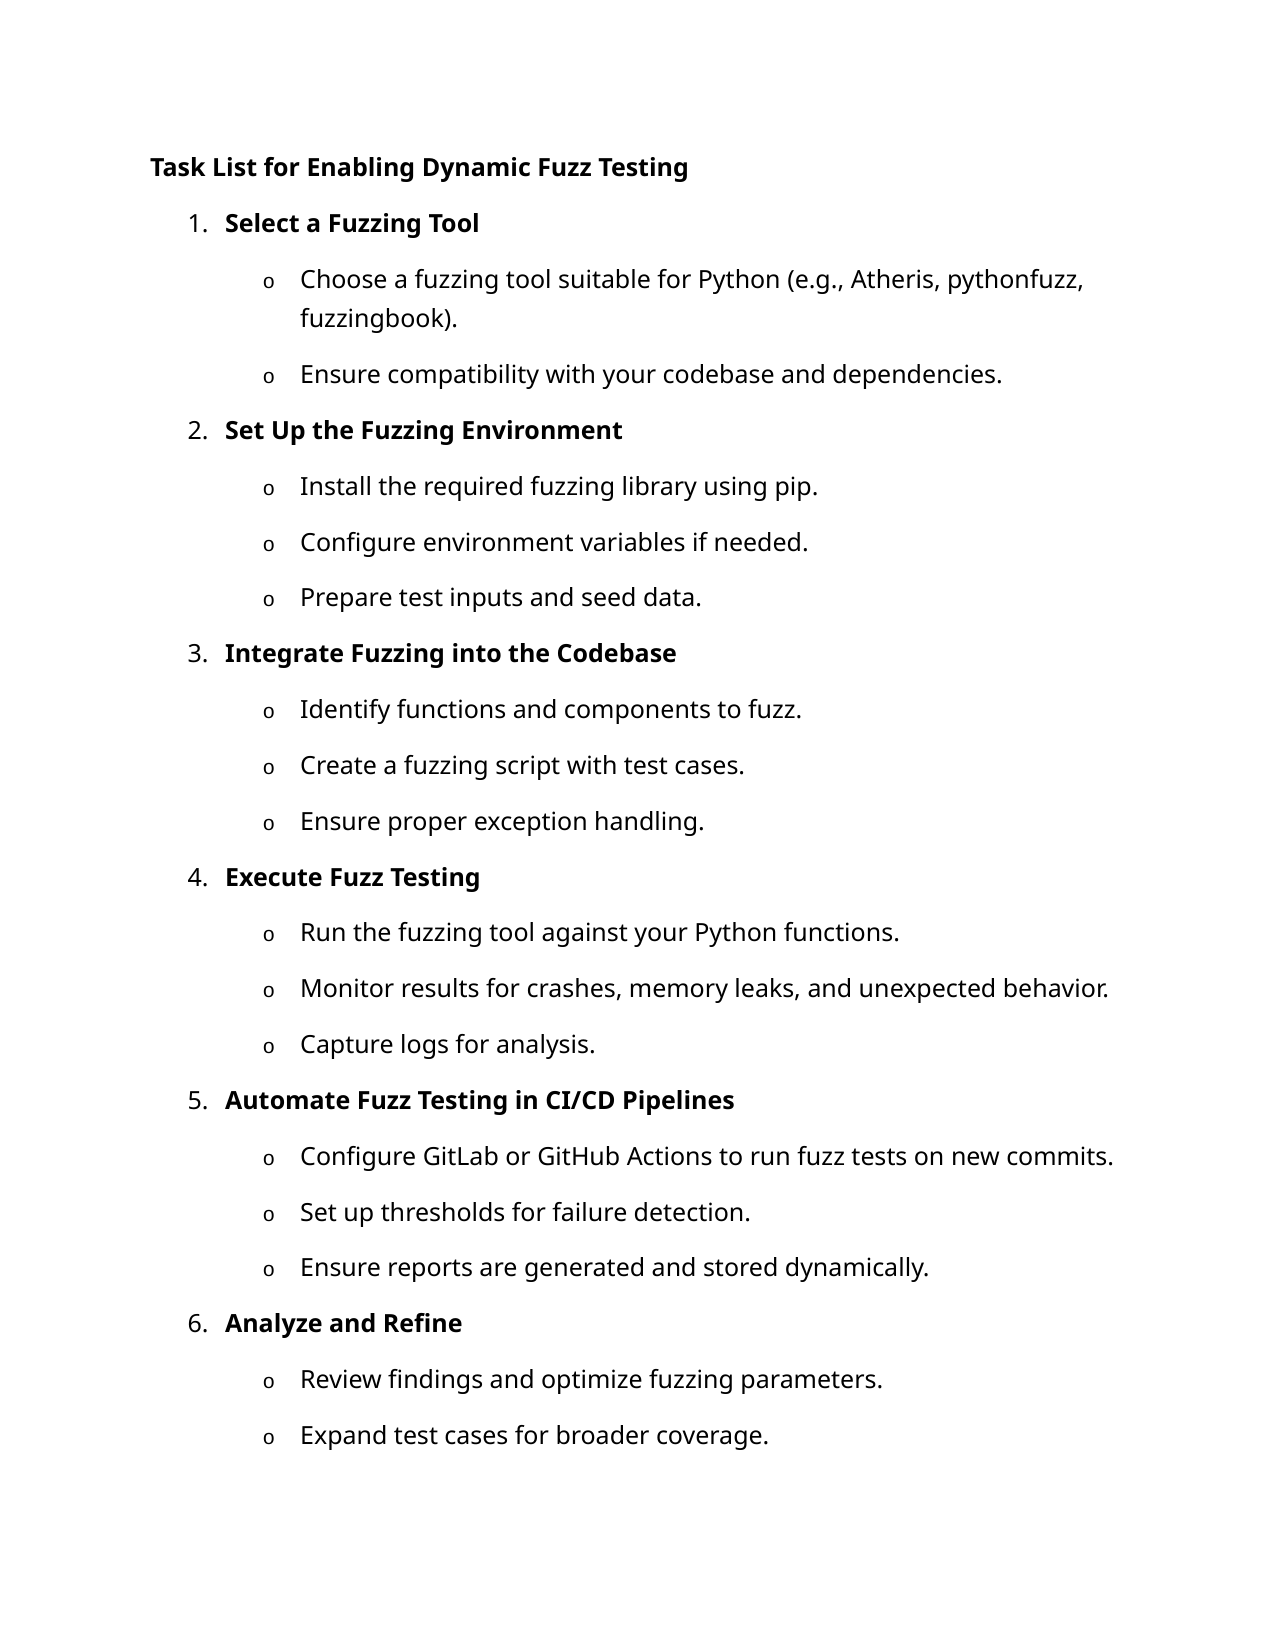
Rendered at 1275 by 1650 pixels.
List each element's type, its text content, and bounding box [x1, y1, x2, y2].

list Ensure compatibility with your codebase and dependencies. [262, 357, 1125, 391]
list Ensure reports are generated and stored dynamically. [262, 1250, 1125, 1284]
list Integrate Fuzzing into the Codebase [187, 636, 1125, 670]
list Execute Fuzz Testing [187, 859, 1125, 893]
list Set up thresholds for failure detection. [262, 1194, 1125, 1228]
list Choose a fuzzing tool suitable for Python (e.g., Atheris, pythonfuzz, fuzzingbook). [262, 262, 1125, 335]
list Expand test cases for broader coverage. [262, 1417, 1125, 1452]
list Ensure proper exception handling. [262, 803, 1125, 837]
list Capture logs for analysis. [262, 1027, 1125, 1061]
list Analyze and Refine [187, 1306, 1125, 1340]
list Monitor results for crashes, memory leaks, and unexpected behavior. [262, 971, 1125, 1005]
list Run the fuzzing tool against your Python functions. [262, 915, 1125, 949]
list Automate Fuzz Testing in CI/CD Pipelines [187, 1082, 1125, 1117]
list Prepare test inputs and seed data. [262, 580, 1125, 614]
list Configure GitLab or GitHub Actions to run fuzz tests on new commits. [262, 1138, 1125, 1172]
list Identify functions and components to fuzz. [262, 692, 1125, 726]
list Create a fuzzing script with test cases. [262, 747, 1125, 782]
list Set Up the Fuzzing Environment [187, 412, 1125, 447]
list Review findings and optimize fuzzing parameters. [262, 1362, 1125, 1396]
list Select a Fuzzing Tool [187, 206, 1125, 240]
text Task List for Enabling Dynamic Fuzz Testing [150, 150, 1125, 184]
list Configure environment variables if needed. [262, 524, 1125, 558]
list Install the required fuzzing library using pip. [262, 468, 1125, 502]
